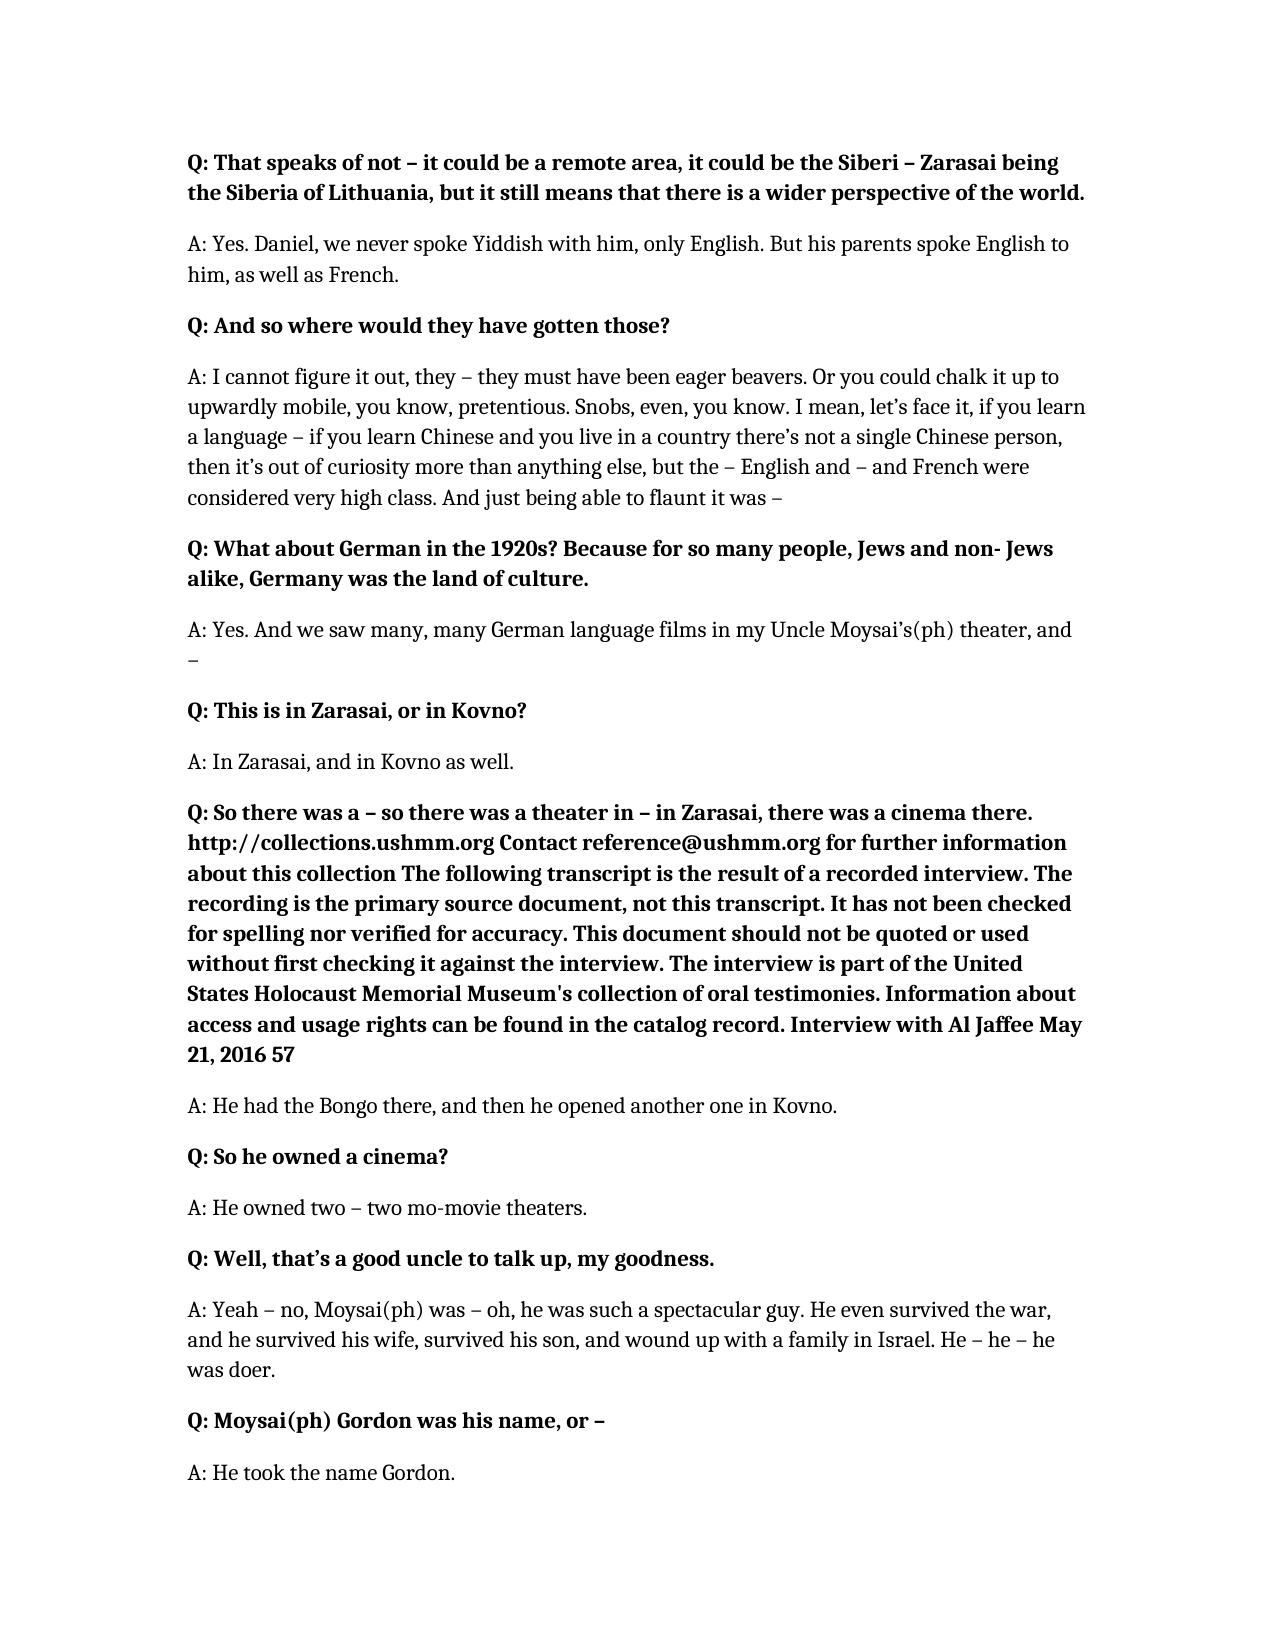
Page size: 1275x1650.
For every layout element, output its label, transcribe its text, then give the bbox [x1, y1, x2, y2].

text A: Yeah – no, Moysai(ph) was – oh, he was such a spectacular guy. He even survived the war, and he survived his wife, survived his son, and wound up with a family in Israel. He – he – he was doer. [187, 1297, 1087, 1384]
text A: Yes. Daniel, we never spoke Yiddish with him, only English. But his parents spoke English to him, as well as French. [187, 231, 1087, 288]
text A: Yes. And we saw many, many German language films in my Uncle Moysai’s(ph) theater, and – [187, 617, 1087, 673]
text Q: This is in Zarasai, or in Kovno? [187, 698, 1087, 724]
text Q: That speaks of not – it could be a remote area, it could be the Siberi – Zarasai being the Siberia of Lithuania, but it still means that there is a wider perspective of the world. [187, 150, 1087, 207]
text Q: Moysai(ph) Gordon was his name, or – [187, 1408, 1087, 1435]
text Q: And so where would they have gotten those? [187, 312, 1087, 339]
text A: He had the Bongo there, and then he opened another one in Kovno. [187, 1093, 1087, 1119]
text Q: So there was a – so there was a theater in – in Zarasai, there was a cinema there. http://collections.ushmm.org Contact reference@ushmm.org for further information about this collection The following transcript is the result of a recorded interview. The recording is the primary source document, not this transcript. It has not been checked for spelling nor verified for accuracy. This document should not be quoted or used without first checking it against the interview. The interview is part of the United States Holocaust Memorial Museum's collection of oral testimonies. Information about access and usage rights can be found in the catalog record. Interview with Al Jaffee May 21, 2016 57 [187, 800, 1087, 1068]
text A: In Zarasai, and in Kovno as well. [187, 749, 1087, 775]
text Q: So he owned a cinema? [187, 1144, 1087, 1170]
text Q: What about German in the 1920s? Because for so many people, Jews and non- Jews alike, Germany was the land of culture. [187, 535, 1087, 592]
text A: He owned two – two mo-movie theaters. [187, 1195, 1087, 1221]
text Q: Well, that’s a good uncle to talk up, my goodness. [187, 1246, 1087, 1272]
text A: I cannot figure it out, they – they must have been eager beavers. Or you could chalk it up to upwardly mobile, you know, pretentious. Snobs, even, you know. I mean, let’s face it, if you learn a language – if you learn Chinese and you live in a country there’s not a single Chinese person, then it’s out of curiosity more than anything else, but the – English and – and French were considered very high class. And just being able to flaunt it was – [187, 363, 1087, 511]
text A: He took the name Gordon. [187, 1459, 1087, 1486]
